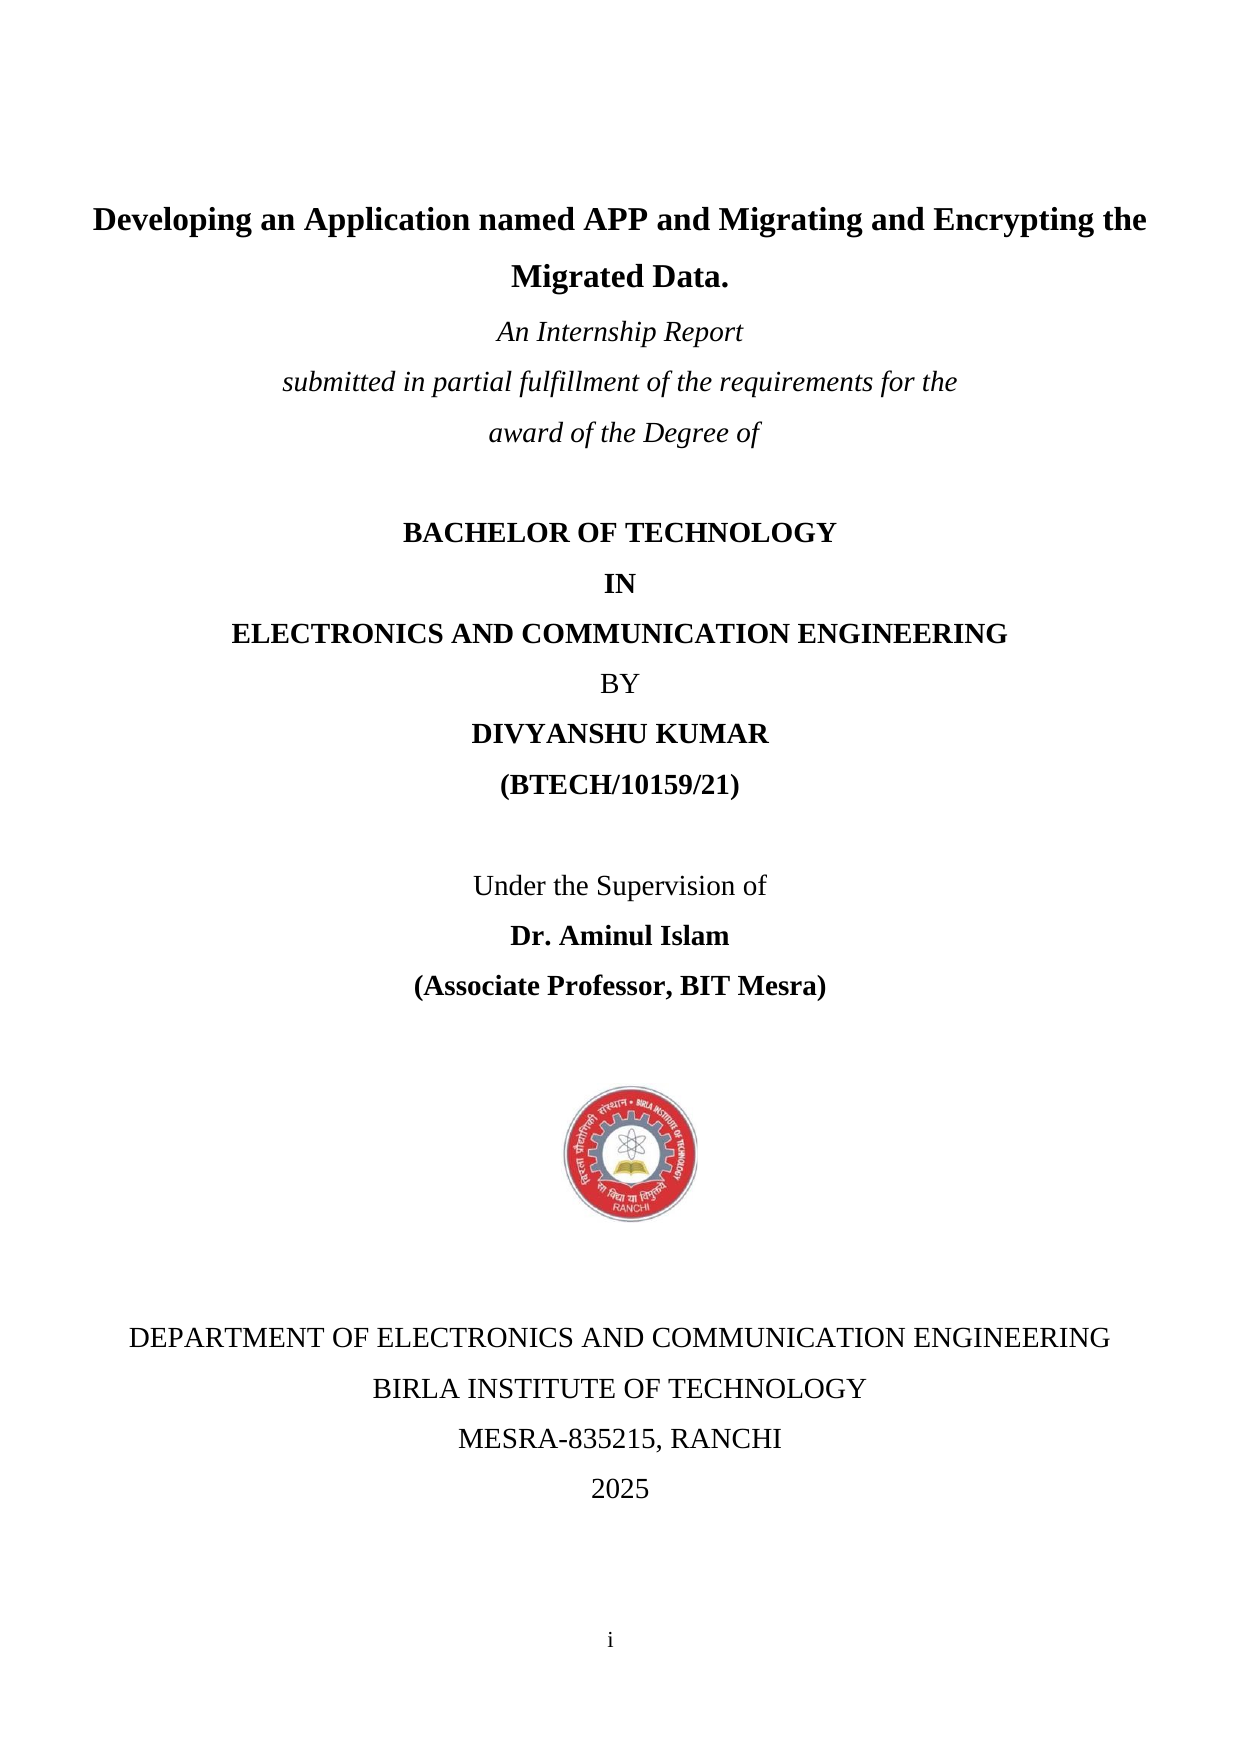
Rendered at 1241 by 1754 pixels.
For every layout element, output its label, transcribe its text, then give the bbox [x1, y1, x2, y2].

text (Associate Professor, BIT Mesra) [59, 968, 1181, 1002]
text 2025 [59, 1471, 1181, 1505]
text DEPARTMENT OF ELECTRONICS AND COMMUNICATION ENGINEERING [59, 1320, 1181, 1354]
text Developing an Application named APP and Migrating and Encrypting the Migrated Data. [59, 199, 1181, 295]
text IN [59, 566, 1181, 599]
text submitted in partial fulfillment of the requirements for the [59, 364, 1181, 398]
text BIRLA INSTITUTE OF TECHNOLOGY [59, 1371, 1181, 1404]
text Dr. Aminul Islam [59, 918, 1181, 951]
text BACHELOR OF TECHNOLOGY [59, 515, 1181, 549]
text BY [59, 666, 1181, 700]
text (BTECH/10159/21) [59, 767, 1181, 801]
text MESRA-835215, RANCHI [59, 1421, 1181, 1454]
text Under the Supervision of [59, 868, 1181, 901]
text ELECTRONICS AND COMMUNICATION ENGINEERING [59, 616, 1181, 649]
text DIVYANSHU KUMAR [59, 717, 1181, 750]
text award of the Degree of [59, 415, 1181, 448]
picture [560, 1083, 698, 1222]
text An Internship Report [59, 314, 1181, 348]
